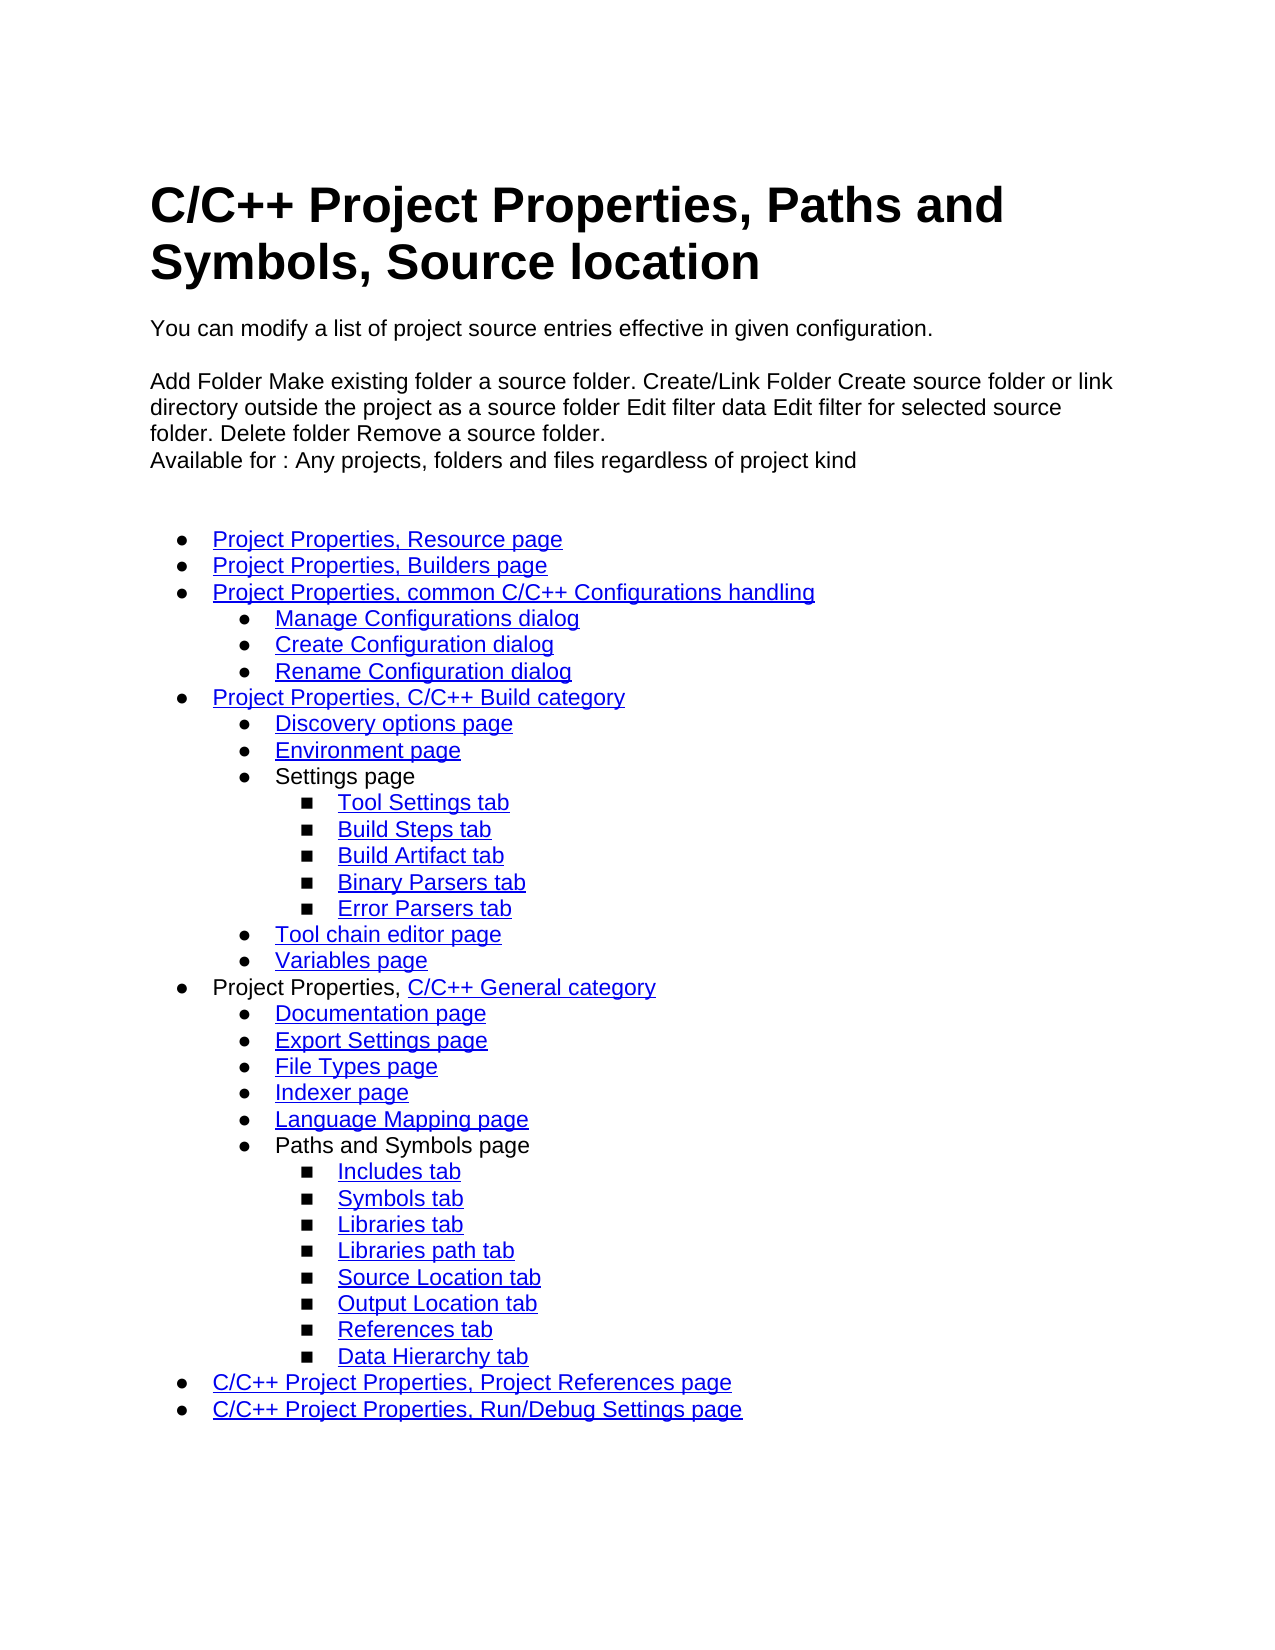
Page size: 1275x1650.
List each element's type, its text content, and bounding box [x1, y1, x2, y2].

list Rename Configuration dialog [237, 658, 1125, 684]
list Settings page [237, 763, 1125, 789]
list Project Properties, C/C++ General category [175, 974, 1125, 1000]
list Project Properties, Builders page [175, 552, 1125, 578]
list Create Configuration dialog [237, 631, 1125, 658]
list Includes tab [300, 1158, 1125, 1185]
list Language Mapping page [237, 1106, 1125, 1132]
list Variables page [237, 947, 1125, 974]
text Available for : Any projects, folders and files regardless of project kind [150, 447, 1125, 473]
list C/C++ Project Properties, Run/Debug Settings page [175, 1396, 1125, 1422]
subtitle C/C++ Project Properties, Paths and Symbols, Source location [150, 175, 1125, 290]
list Libraries path tab [300, 1237, 1125, 1264]
list Environment page [237, 737, 1125, 763]
list Error Parsers tab [300, 895, 1125, 921]
list Source Location tab [300, 1264, 1125, 1290]
list Documentation page [237, 1000, 1125, 1027]
list Binary Parsers tab [300, 868, 1125, 895]
list Output Location tab [300, 1290, 1125, 1316]
list Tool chain editor page [237, 921, 1125, 947]
list Manage Configurations dialog [237, 605, 1125, 631]
list Symbols tab [300, 1185, 1125, 1211]
list Paths and Symbols page [237, 1132, 1125, 1158]
list Tool Settings tab [300, 789, 1125, 816]
list C/C++ Project Properties, Project References page [175, 1369, 1125, 1396]
list Project Properties, Resource page [175, 526, 1125, 552]
list References tab [300, 1316, 1125, 1343]
list Data Hierarchy tab [300, 1343, 1125, 1369]
text Add Folder Make existing folder a source folder. Create/Link Folder Create source folder or link directory outside the project as a source folder Edit filter data Edit filter for selected source folder. Delete folder Remove a source folder. [150, 368, 1125, 447]
text You can modify a list of project source entries effective in given configuration. [150, 315, 1125, 341]
list Build Artifact tab [300, 842, 1125, 868]
list Discovery options page [237, 710, 1125, 737]
list File Types page [237, 1053, 1125, 1079]
list Build Steps tab [300, 816, 1125, 842]
list Indexer page [237, 1079, 1125, 1106]
list Project Properties, common C/C++ Configurations handling [175, 578, 1125, 605]
list Export Settings page [237, 1027, 1125, 1053]
list Libraries tab [300, 1211, 1125, 1237]
list Project Properties, C/C++ Build category [175, 684, 1125, 710]
